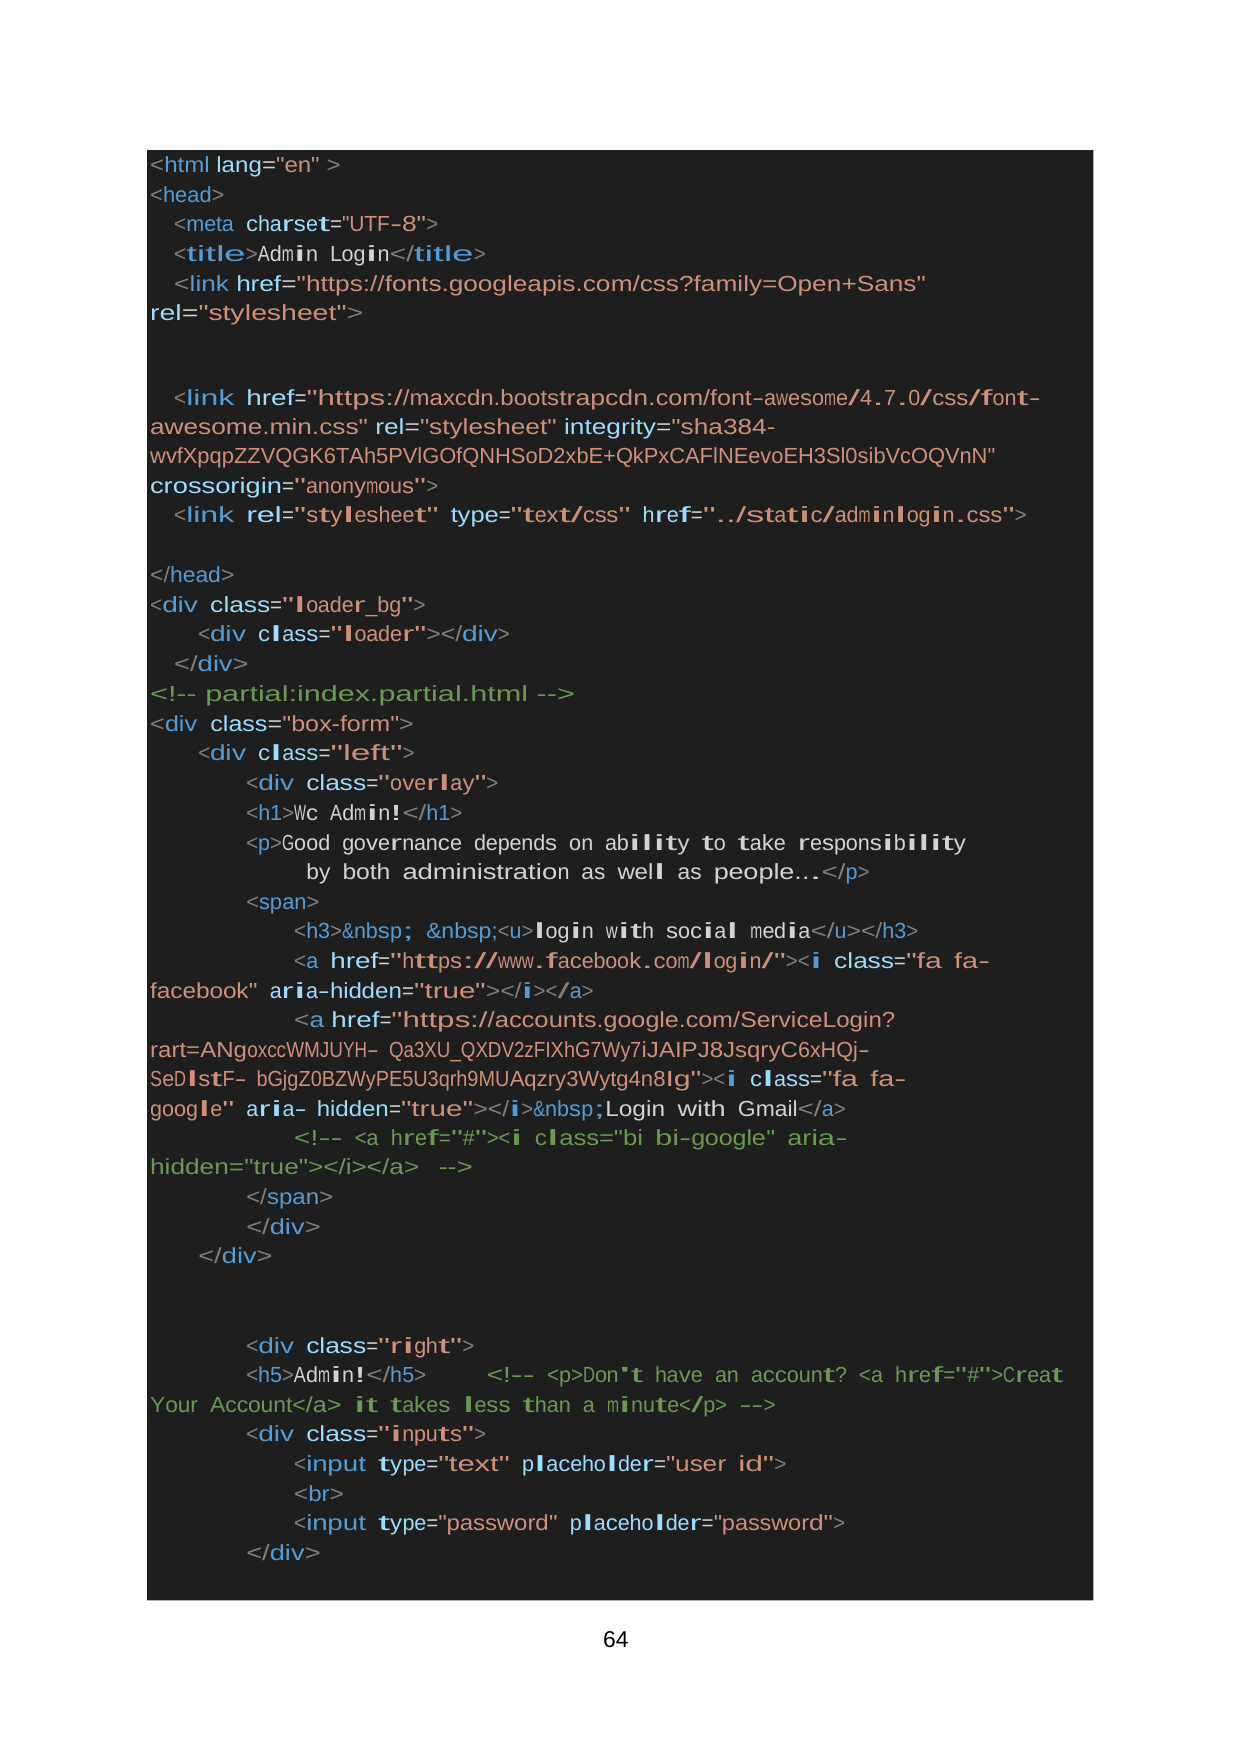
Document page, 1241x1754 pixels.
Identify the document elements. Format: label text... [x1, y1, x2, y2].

text <h5>Admin!</h5> <!-- <p>Don't have an account? <a href="#">Creat Your Account</a> it takes less than a minute</p> --> [150, 1362, 1063, 1417]
text <link rel="stylesheet" type="text/css" href="../static/adminlogin.css"> [174, 502, 1228, 527]
text </div> [246, 1214, 1228, 1239]
text <h1>Wc Admin!</h1> [246, 800, 1228, 825]
text <link href="https://maxcdn.bootstrapcdn.com/font-awesome/4.7.0/css/font- awesome.min.css" rel="stylesheet" integrity="sha384- wvfXpqpZZVQGK6TAh5PVlGOfQNHSoD2xbE+QkPxCAFlNEevoEH3Sl0sibVcOQVnN" crossorigin="anonymous"> [150, 384, 1047, 498]
text </div> [174, 651, 1228, 676]
text <input type="text" placeholder="user id"> [294, 1451, 1228, 1476]
text <link href="https://fonts.googleapis.com/css?family=Open+Sans" rel="stylesheet"> [150, 271, 928, 326]
text <div class="loader_bg"> [150, 592, 1228, 617]
text <div class="inputs"> [246, 1421, 1228, 1446]
text <div class="right"> [246, 1332, 1228, 1358]
text <title>Admin Login</title> [174, 241, 1228, 266]
text </div> [198, 1243, 1228, 1269]
text <br> [294, 1481, 1228, 1506]
text <!-- partial:index.partial.html --> [150, 681, 1228, 706]
text <!-- <a href="#"><i class="bi bi-google" aria- hidden="true"></i></a> --> [150, 1125, 848, 1179]
text <a href="https://accounts.google.com/ServiceLogin?rart=ANgoxccWMJUYH- Qa3XU_QXDV2zFIXhG7Wy7iJAIPJ8JsqryC6xHQj-SeDlstF- bGjgZ0BZWyPE5U3qrh9MUAqzry3Wytg4n8Ig"><i class="fa fa-google" aria- hidden="true"></i>&nbsp;Login with Gmail</a> [150, 1007, 962, 1121]
text <div class="overlay"> [246, 770, 1228, 795]
text <a href="https://www.facebook.com/login/"><i class="fa fa- facebook" aria-hidden="true"></i></a> [150, 948, 1040, 1003]
text </head> [150, 562, 1228, 587]
text <span> [246, 888, 1228, 914]
text <h3>&nbsp; &nbsp;<u>login with social media</u></h3> [294, 918, 1228, 944]
text </div> [246, 1540, 1228, 1565]
text <div class="left"> [198, 740, 1228, 766]
text <p>Good governance depends on ability to take responsibility by both administration as well as people...</p> [246, 829, 980, 884]
text <head> [150, 182, 1228, 207]
text <html lang="en" > [150, 152, 1228, 177]
text </span> [246, 1184, 1228, 1209]
text <div class="box-form"> [150, 711, 1228, 736]
text <meta charset="UTF-8"> [174, 211, 1228, 236]
text <input type="password" placeholder="password"> [294, 1510, 1228, 1535]
text <div class="loader"></div> [198, 621, 1228, 647]
